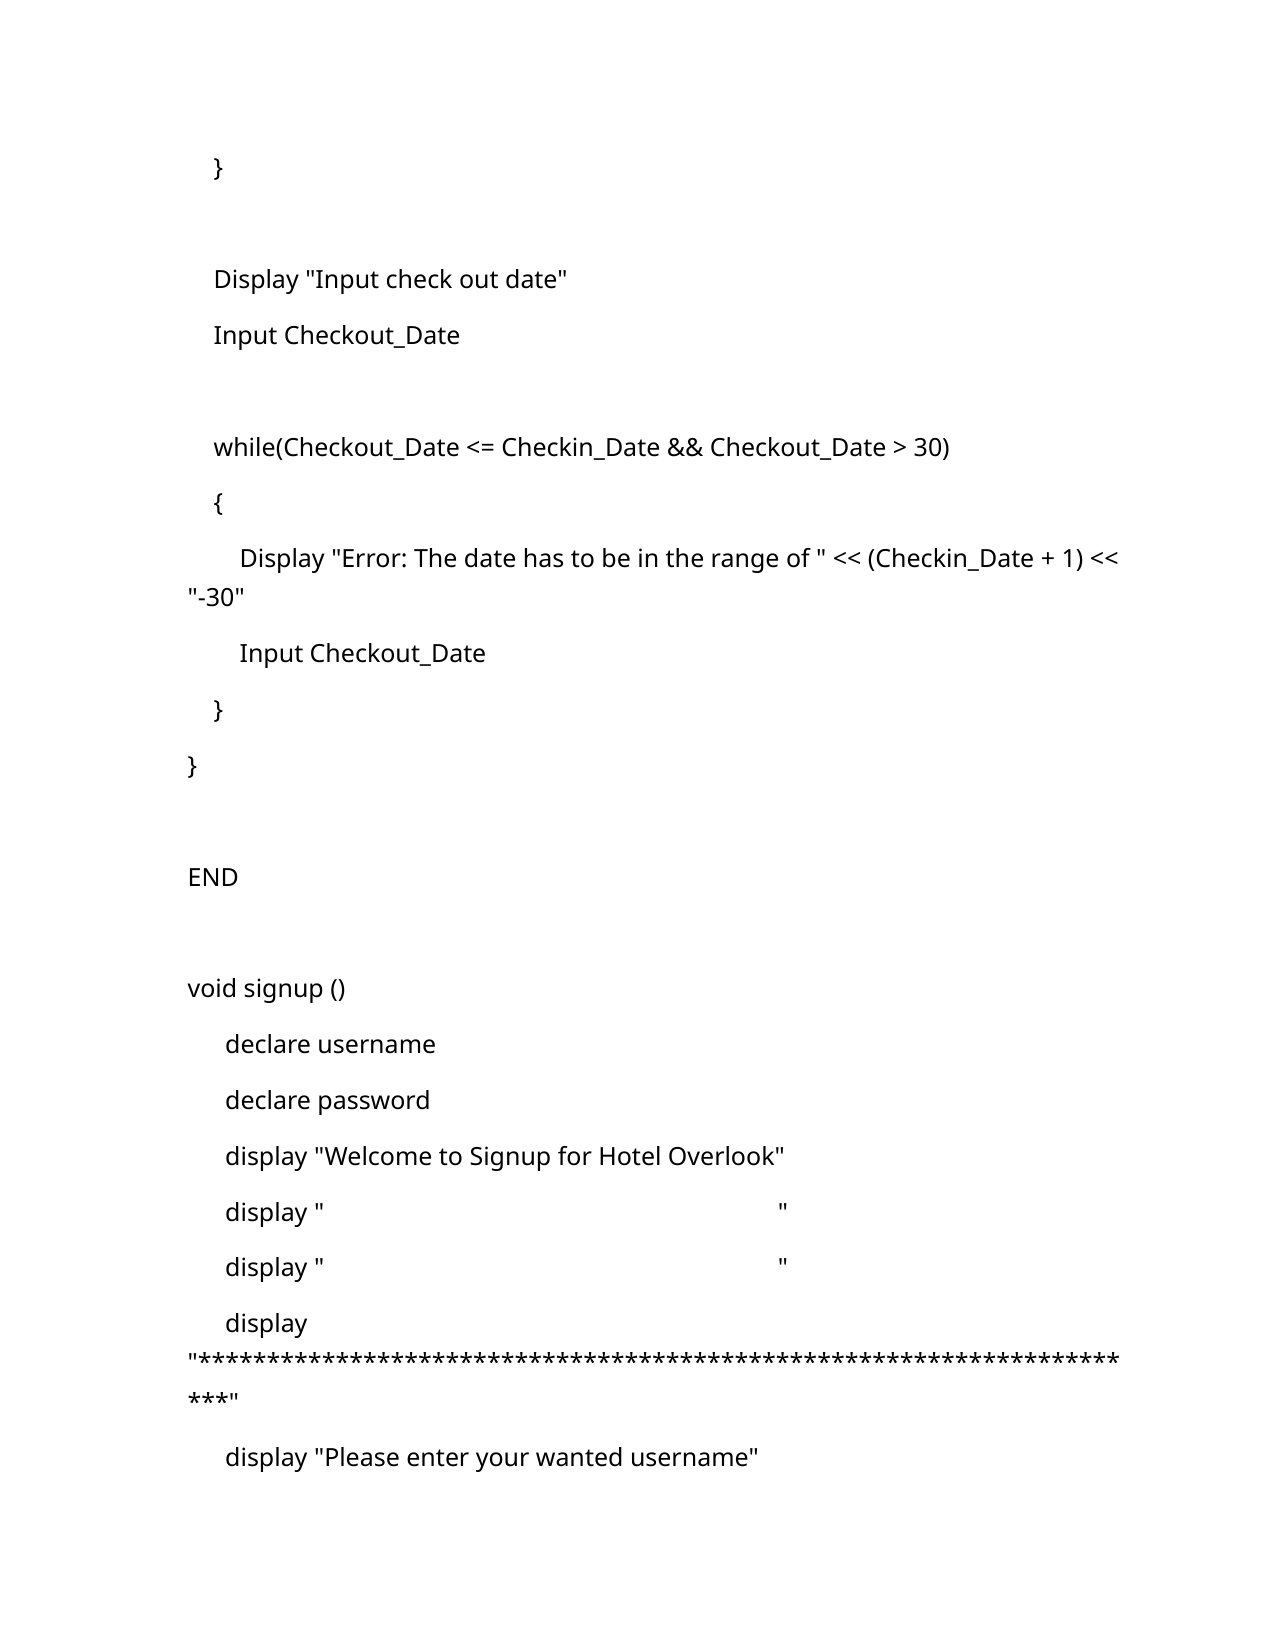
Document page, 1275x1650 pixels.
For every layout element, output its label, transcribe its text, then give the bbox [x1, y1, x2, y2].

text while(Checkout_Date <= Checkin_Date && Checkout_Date > 30) [187, 429, 1125, 463]
text } [187, 150, 1125, 184]
text display "**********************************************************************" [187, 1306, 1125, 1418]
text display "Please enter your wanted username" [187, 1440, 1125, 1474]
text display "Welcome to Signup for Hotel Overlook" [187, 1138, 1125, 1172]
text END [187, 859, 1125, 893]
text declare password [187, 1082, 1125, 1117]
text Input Checkout_Date [187, 636, 1125, 670]
text { [187, 485, 1125, 519]
text Input Checkout_Date [187, 317, 1125, 352]
text void signup () [187, 971, 1125, 1005]
text } [187, 692, 1125, 726]
text Display "Input check out date" [187, 262, 1125, 296]
text declare username [187, 1027, 1125, 1061]
text Display "Error: The date has to be in the range of " << (Checkin_Date + 1) << "-30" [187, 541, 1125, 614]
text display " " [187, 1194, 1125, 1228]
text display " " [187, 1250, 1125, 1284]
text } [187, 747, 1125, 782]
